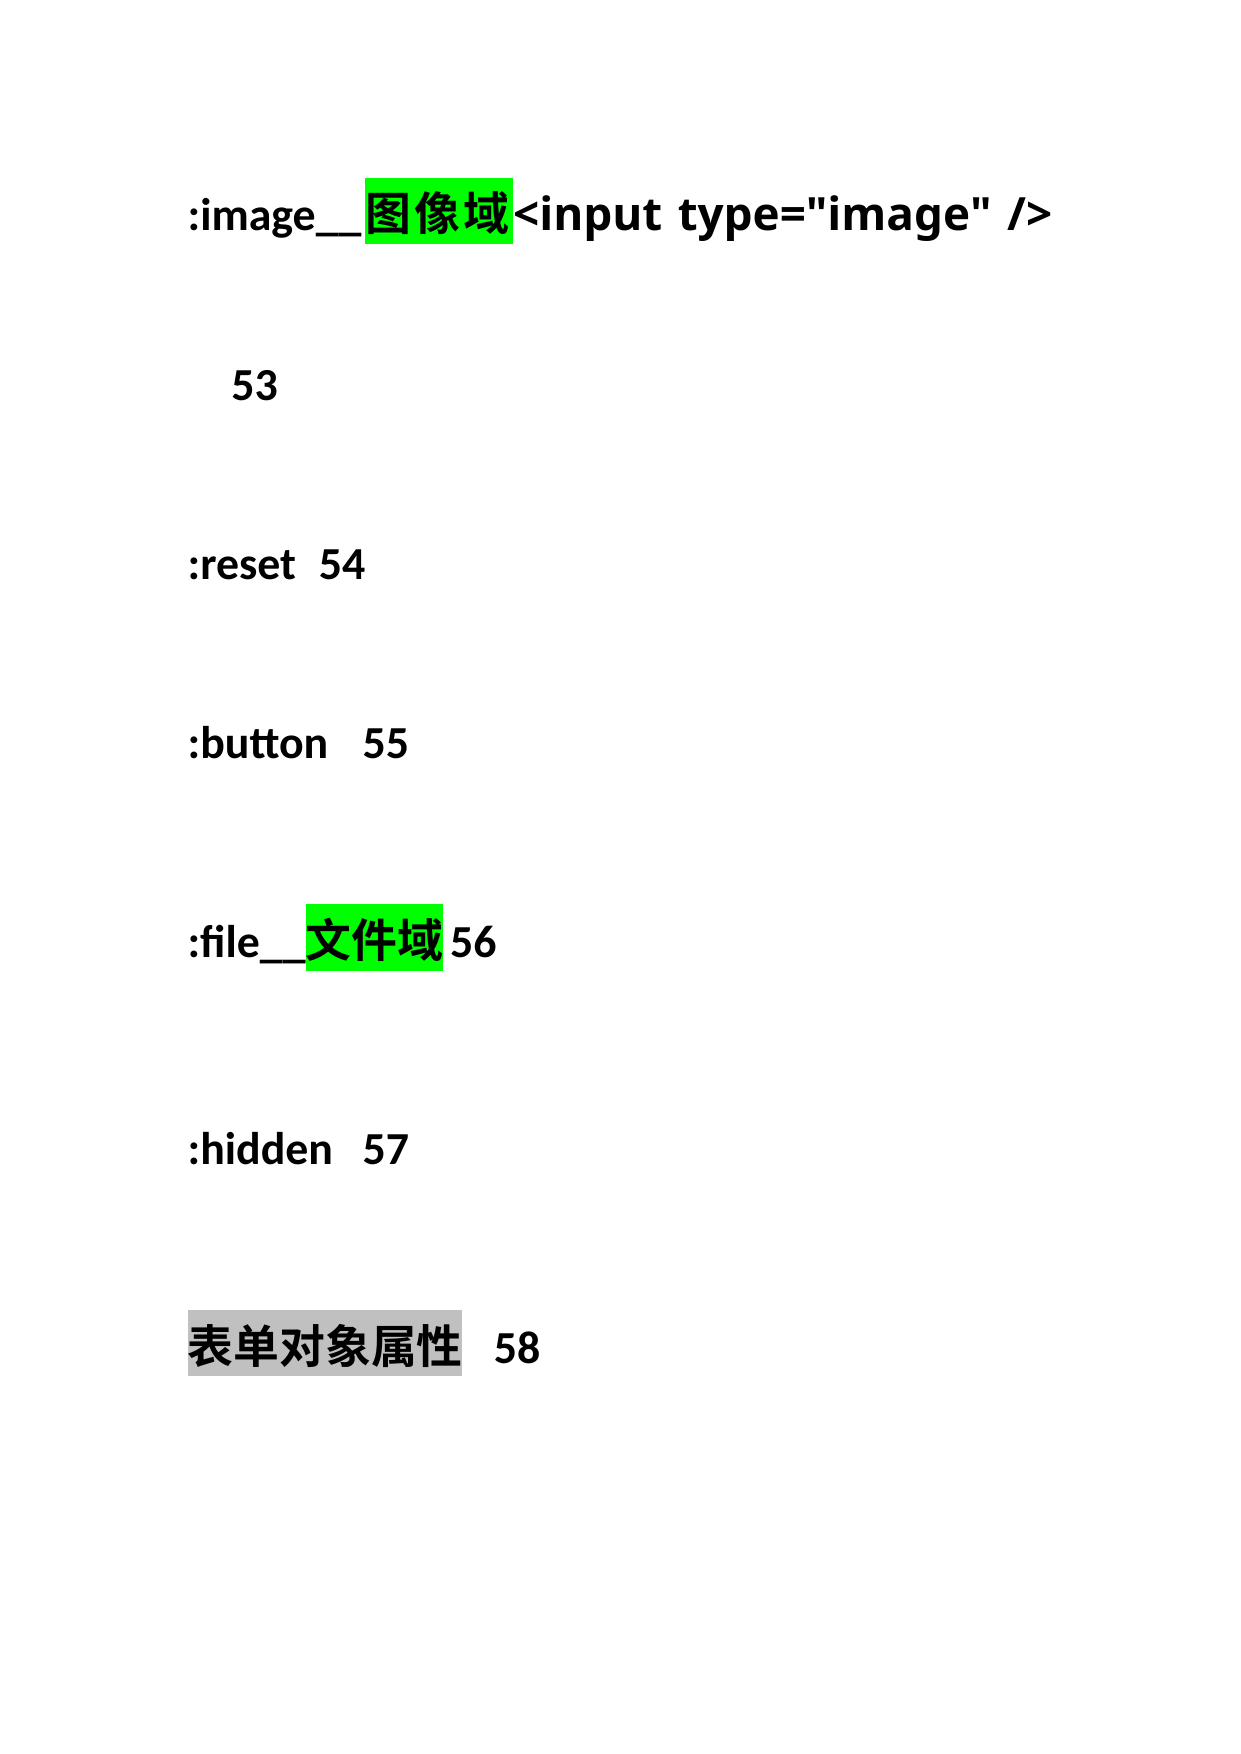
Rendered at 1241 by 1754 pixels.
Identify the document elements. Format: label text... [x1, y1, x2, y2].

subtitle 表单对象属性 58 [187, 1294, 1053, 1392]
subtitle :image__图像域<input type="image" /> 53 [187, 162, 1053, 416]
subtitle :button 55 [187, 709, 1053, 774]
subtitle :file__文件域 56 [187, 889, 1053, 986]
subtitle :reset 54 [187, 530, 1053, 595]
subtitle :hidden 57 [187, 1115, 1053, 1180]
